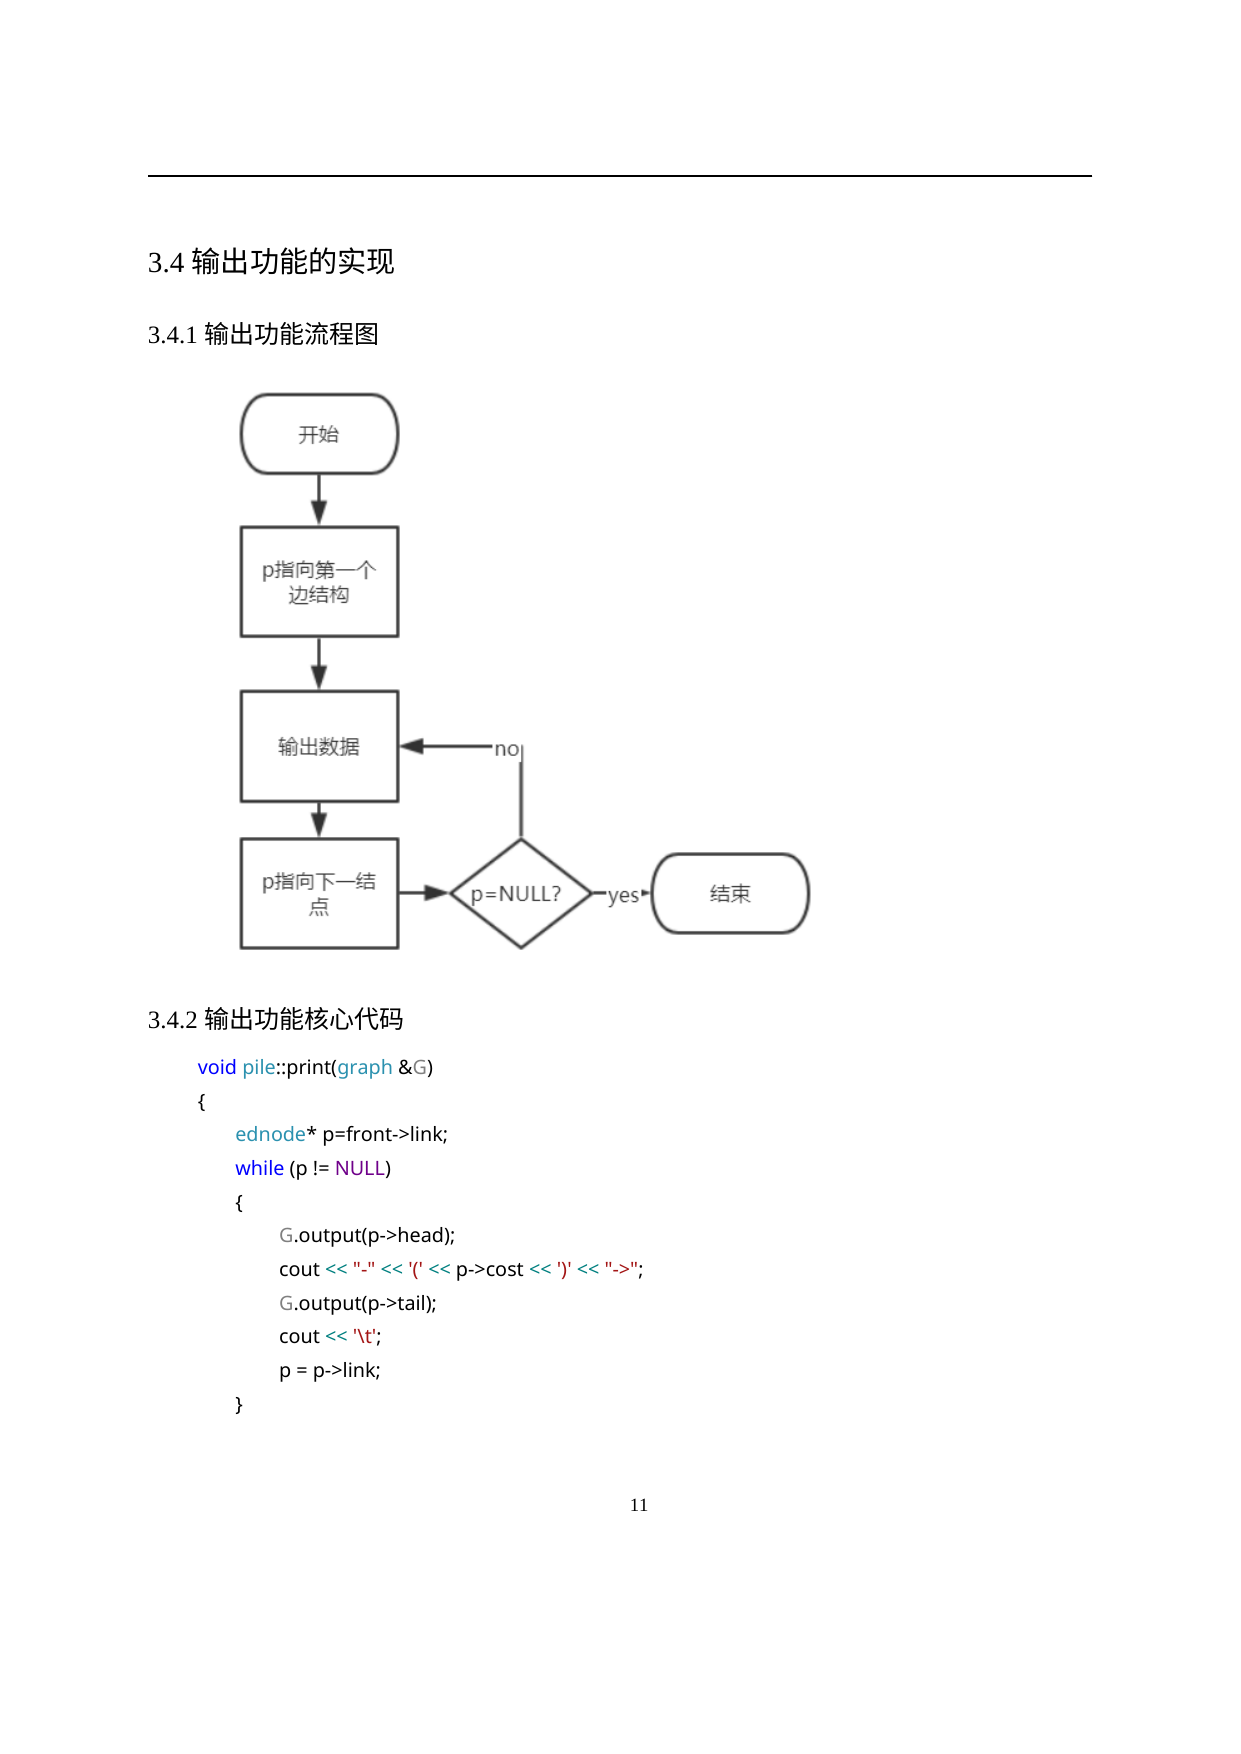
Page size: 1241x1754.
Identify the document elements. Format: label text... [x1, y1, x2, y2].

subtitle 3.4.2 输出功能核心代码 [148, 999, 1092, 1035]
text ednode* p=front->link; [148, 1121, 1092, 1148]
text void pile::print(graph &G) [148, 1053, 1092, 1080]
text cout << '\t'; [148, 1323, 1092, 1349]
text cout << "-" << '(' << p->cost << ')' << "->"; [148, 1255, 1092, 1282]
text p = p->link; [148, 1356, 1092, 1383]
subtitle 3.4 输出功能的实现 [148, 239, 1092, 281]
text G.output(p->tail); [148, 1289, 1092, 1316]
text while (p != NULL) [148, 1154, 1092, 1181]
subtitle 3.4.1 输出功能流程图 [148, 315, 1092, 351]
text } [148, 1390, 1092, 1417]
text { [148, 1188, 1092, 1215]
text G.output(p->head); [148, 1222, 1092, 1249]
text { [148, 1087, 1092, 1114]
picture [197, 369, 877, 980]
